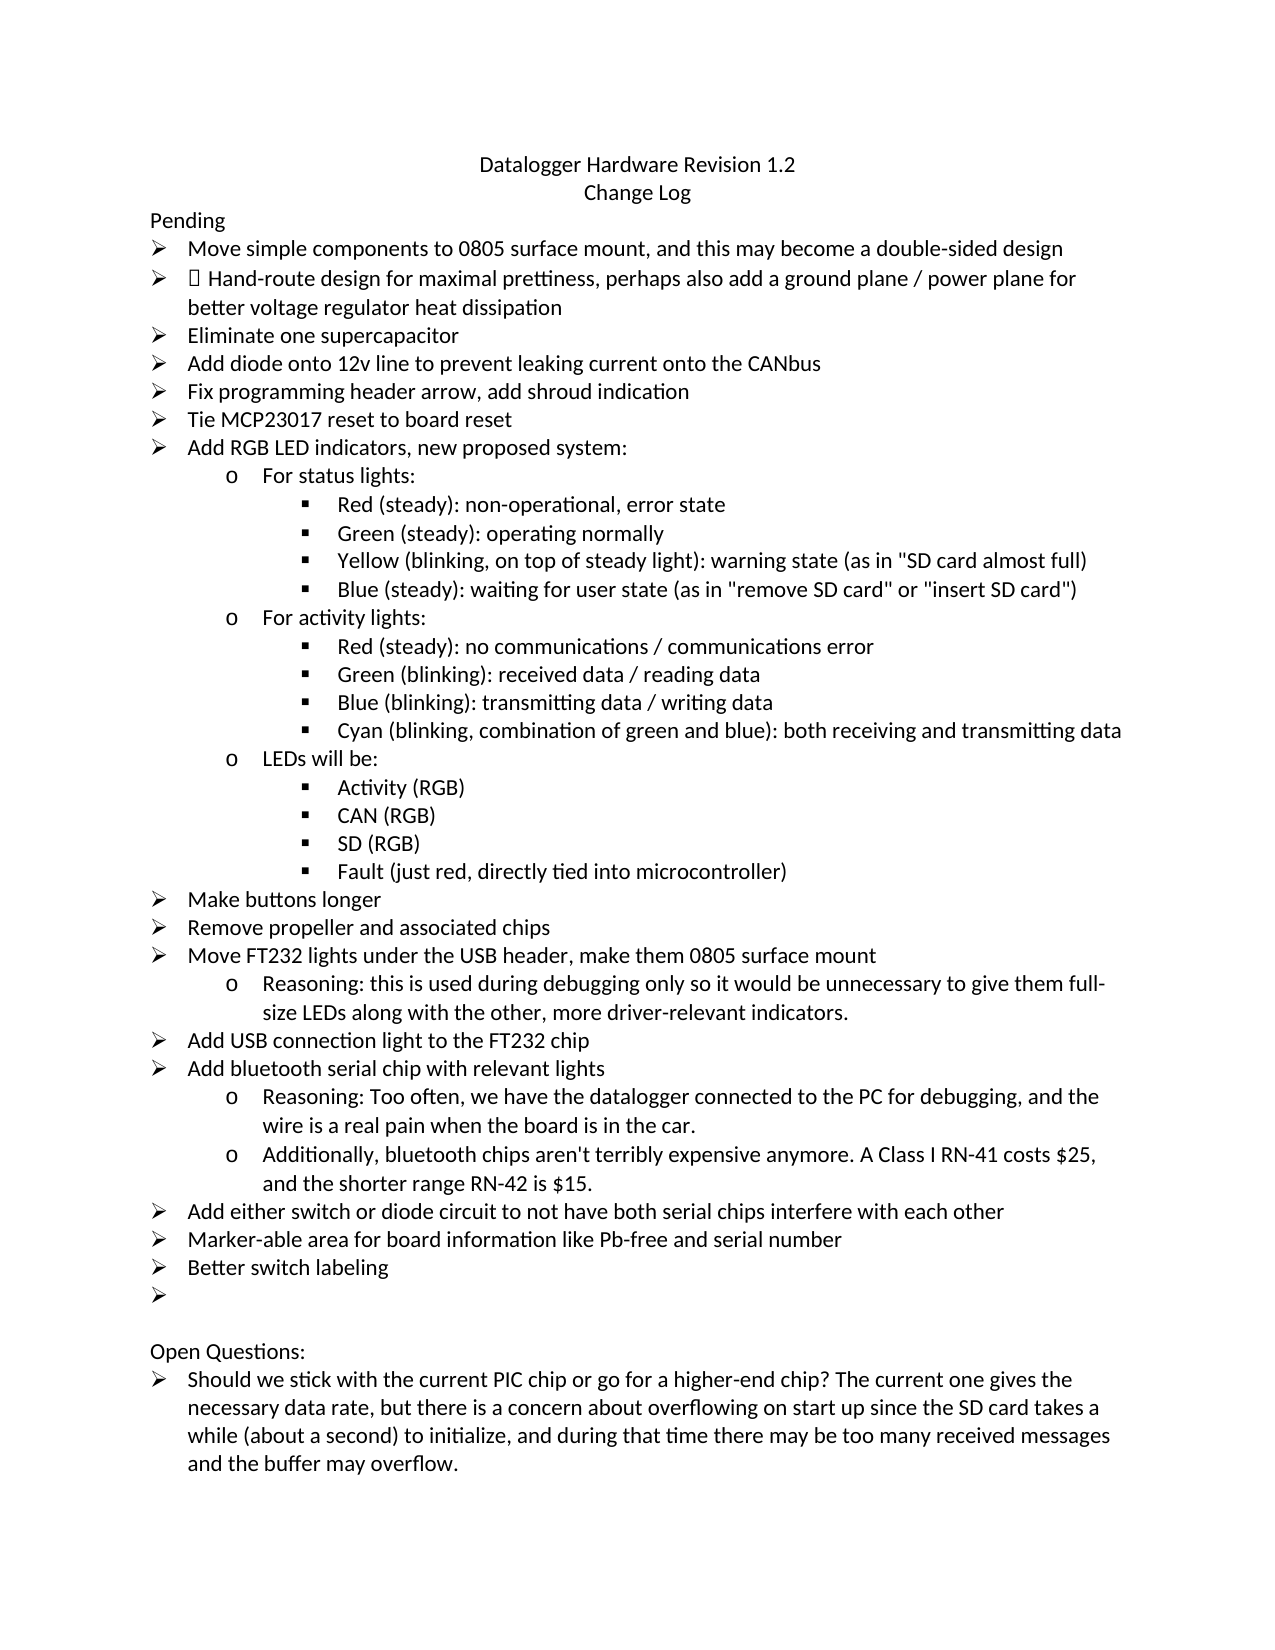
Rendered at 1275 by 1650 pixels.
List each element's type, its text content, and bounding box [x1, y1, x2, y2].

list  Hand-route design for maximal prettiness, perhaps also add a ground plane / power plane for better voltage regulator heat dissipation [150, 262, 1125, 321]
list Eliminate one supercapacitor [150, 321, 1125, 349]
list Move simple components to 0805 surface mount, and this may become a double-sided design [150, 234, 1125, 262]
list Blue (blinking): transmitting data / writing data [300, 688, 1125, 716]
list Yellow (blinking, on top of steady light): warning state (as in "SD card almost full) [300, 547, 1125, 575]
list Tie MCP23017 reset to board reset [150, 405, 1125, 433]
list For activity lights: [225, 603, 1125, 632]
list Fault (just red, directly tied into microcontroller) [300, 857, 1125, 885]
list Blue (steady): waiting for user state (as in "remove SD card" or "insert SD card") [300, 575, 1125, 603]
list Red (steady): no communications / communications error [300, 632, 1125, 660]
text Change Log [150, 178, 1125, 206]
list Activity (RGB) [300, 773, 1125, 801]
list Marker-able area for board information like Pb-free and serial number [150, 1225, 1125, 1253]
list For status lights: [225, 461, 1125, 491]
list Make buttons longer [150, 885, 1125, 913]
list Add bluetooth serial chip with relevant lights [150, 1054, 1125, 1082]
list Add RGB LED indicators, new proposed system: [150, 433, 1125, 461]
list Should we stick with the current PIC chip or go for a higher-end chip? The current one gives the necessary data rate, but there is a concern about overflowing on start up since the SD card takes a while (about a second) to initialize, and during that time there may be too many received messages and the buffer may overflow. [150, 1365, 1125, 1477]
list Red (steady): non-operational, error state [300, 491, 1125, 519]
list CAN (RGB) [300, 801, 1125, 829]
list Add either switch or diode circuit to not have both serial chips interfere with each other [150, 1197, 1125, 1225]
list Green (steady): operating normally [300, 519, 1125, 547]
list LEDs will be: [225, 744, 1125, 773]
list Move FT232 lights under the USB header, make them 0805 surface mount [150, 941, 1125, 969]
list Add USB connection light to the FT232 chip [150, 1026, 1125, 1054]
list Cyan (blinking, combination of green and blue): both receiving and transmitting data [300, 716, 1125, 744]
list Better switch labeling [150, 1253, 1125, 1281]
text Open Questions: [150, 1337, 1125, 1365]
list Fix programming header arrow, add shroud indication [150, 377, 1125, 405]
list Add diode onto 12v line to prevent leaking current onto the CANbus [150, 349, 1125, 377]
text Datalogger Hardware Revision 1.2 [150, 150, 1125, 178]
list Reasoning: Too often, we have the datalogger connected to the PC for debugging, and the wire is a real pain when the board is in the car. [225, 1082, 1125, 1140]
list Additionally, bluetooth chips aren't terribly expensive anymore. A Class I RN-41 costs $25, and the shorter range RN-42 is $15. [225, 1140, 1125, 1197]
list Green (blinking): received data / reading data [300, 660, 1125, 688]
list Reasoning: this is used during debugging only so it would be unnecessary to give them full-size LEDs along with the other, more driver-relevant indicators. [225, 969, 1125, 1026]
list SD (RGB) [300, 829, 1125, 857]
text Pending [150, 206, 1125, 234]
list Remove propeller and associated chips [150, 913, 1125, 941]
